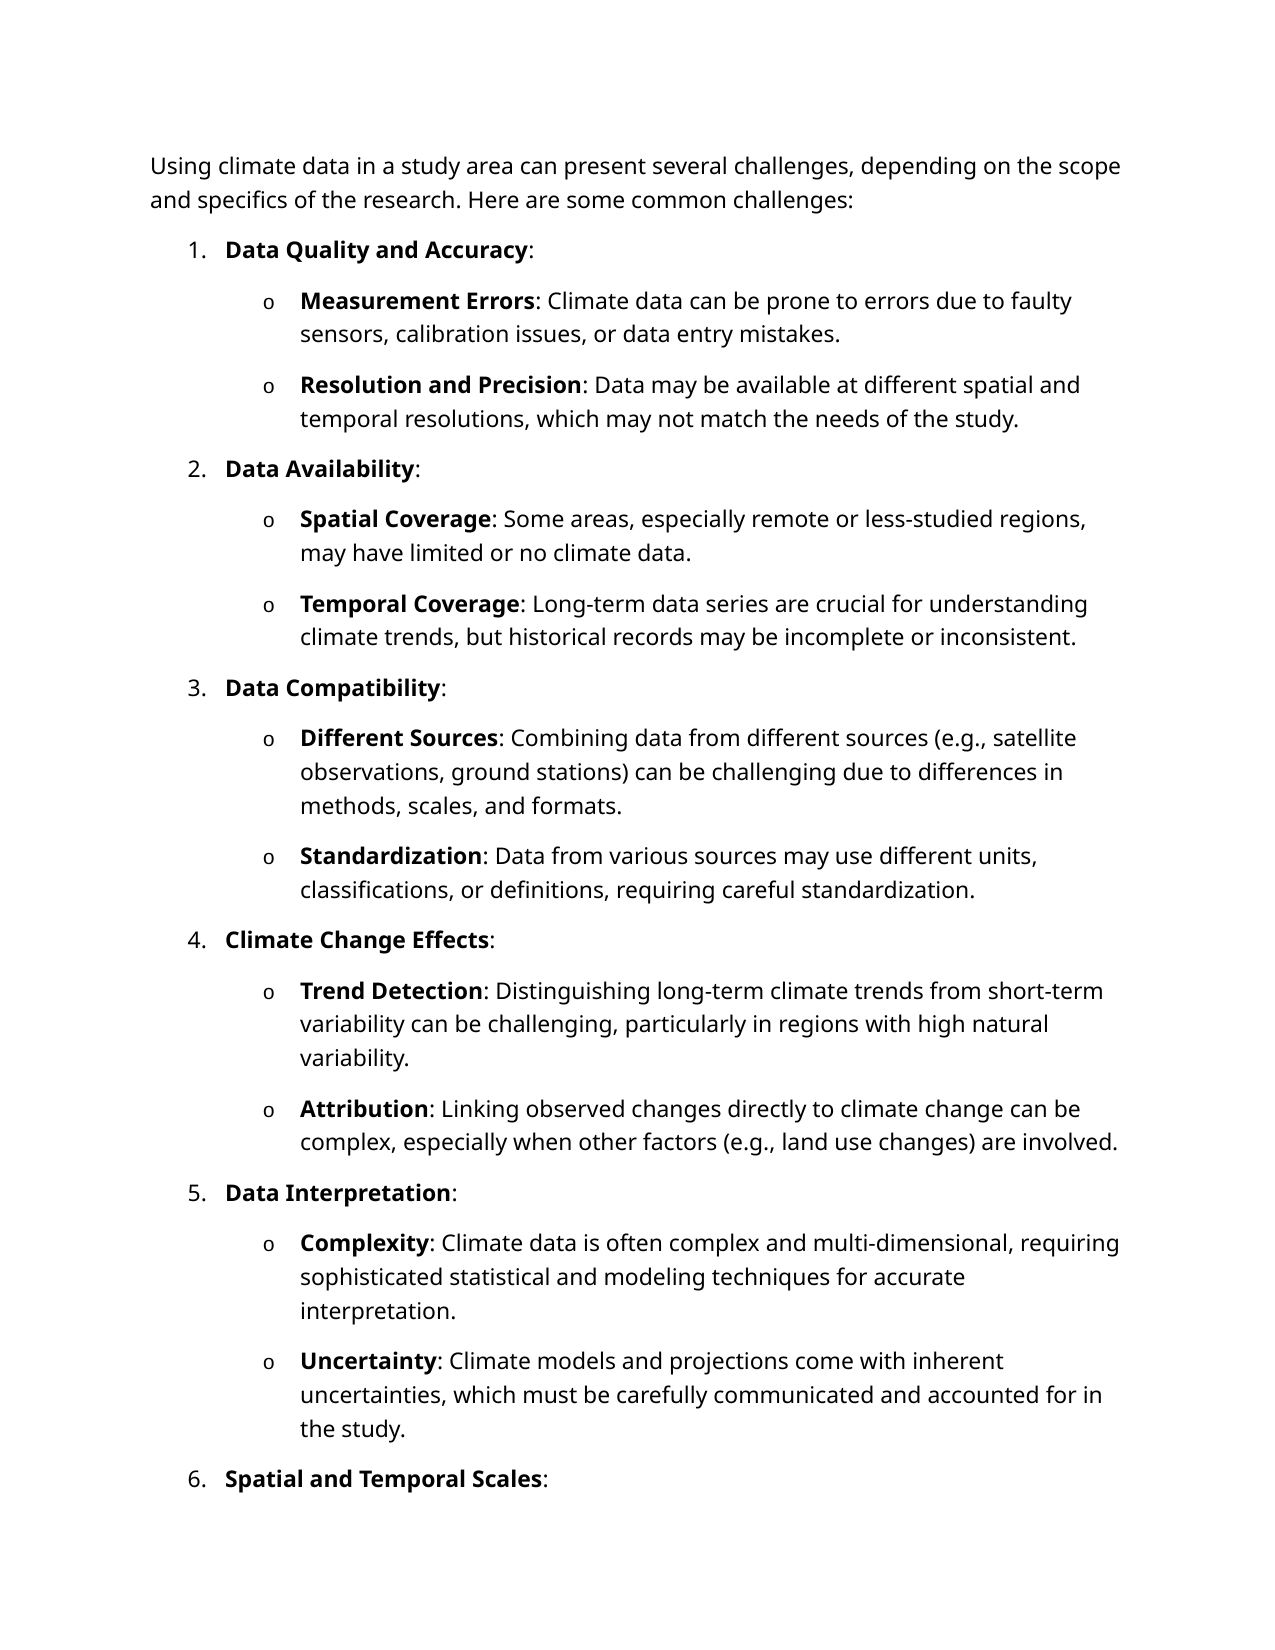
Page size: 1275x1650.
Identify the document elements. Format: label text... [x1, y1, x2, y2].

list Attribution: Linking observed changes directly to climate change can be complex, especially when other factors (e.g., land use changes) are involved. [262, 1092, 1125, 1157]
list Temporal Coverage: Long-term data series are crucial for understanding climate trends, but historical records may be incomplete or inconsistent. [262, 587, 1125, 652]
list Data Compatibility: [187, 672, 1125, 703]
list Spatial Coverage: Some areas, especially remote or less-studied regions, may have limited or no climate data. [262, 503, 1125, 568]
list Standardization: Data from various sources may use different units, classifications, or definitions, requiring careful standardization. [262, 840, 1125, 905]
list Climate Change Effects: [187, 924, 1125, 955]
list Complexity: Climate data is often complex and multi-dimensional, requiring sophisticated statistical and modeling techniques for accurate interpretation. [262, 1227, 1125, 1326]
list Trend Detection: Distinguishing long-term climate trends from short-term variability can be challenging, particularly in regions with high natural variability. [262, 974, 1125, 1073]
list Measurement Errors: Climate data can be prone to errors due to faulty sensors, calibration issues, or data entry mistakes. [262, 284, 1125, 349]
list Uncertainty: Climate models and projections come with inherent uncertainties, which must be carefully communicated and accounted for in the study. [262, 1345, 1125, 1444]
list Resolution and Precision: Data may be available at different spatial and temporal resolutions, which may not match the needs of the study. [262, 369, 1125, 434]
list Data Interpretation: [187, 1177, 1125, 1208]
text Using climate data in a study area can present several challenges, depending on the scope and specifics of the research. Here are some common challenges: [150, 150, 1125, 215]
list Data Quality and Accuracy: [187, 234, 1125, 265]
list Spatial and Temporal Scales: [187, 1463, 1125, 1494]
list Different Sources: Combining data from different sources (e.g., satellite observations, ground stations) can be challenging due to differences in methods, scales, and formats. [262, 722, 1125, 821]
list Data Availability: [187, 453, 1125, 484]
